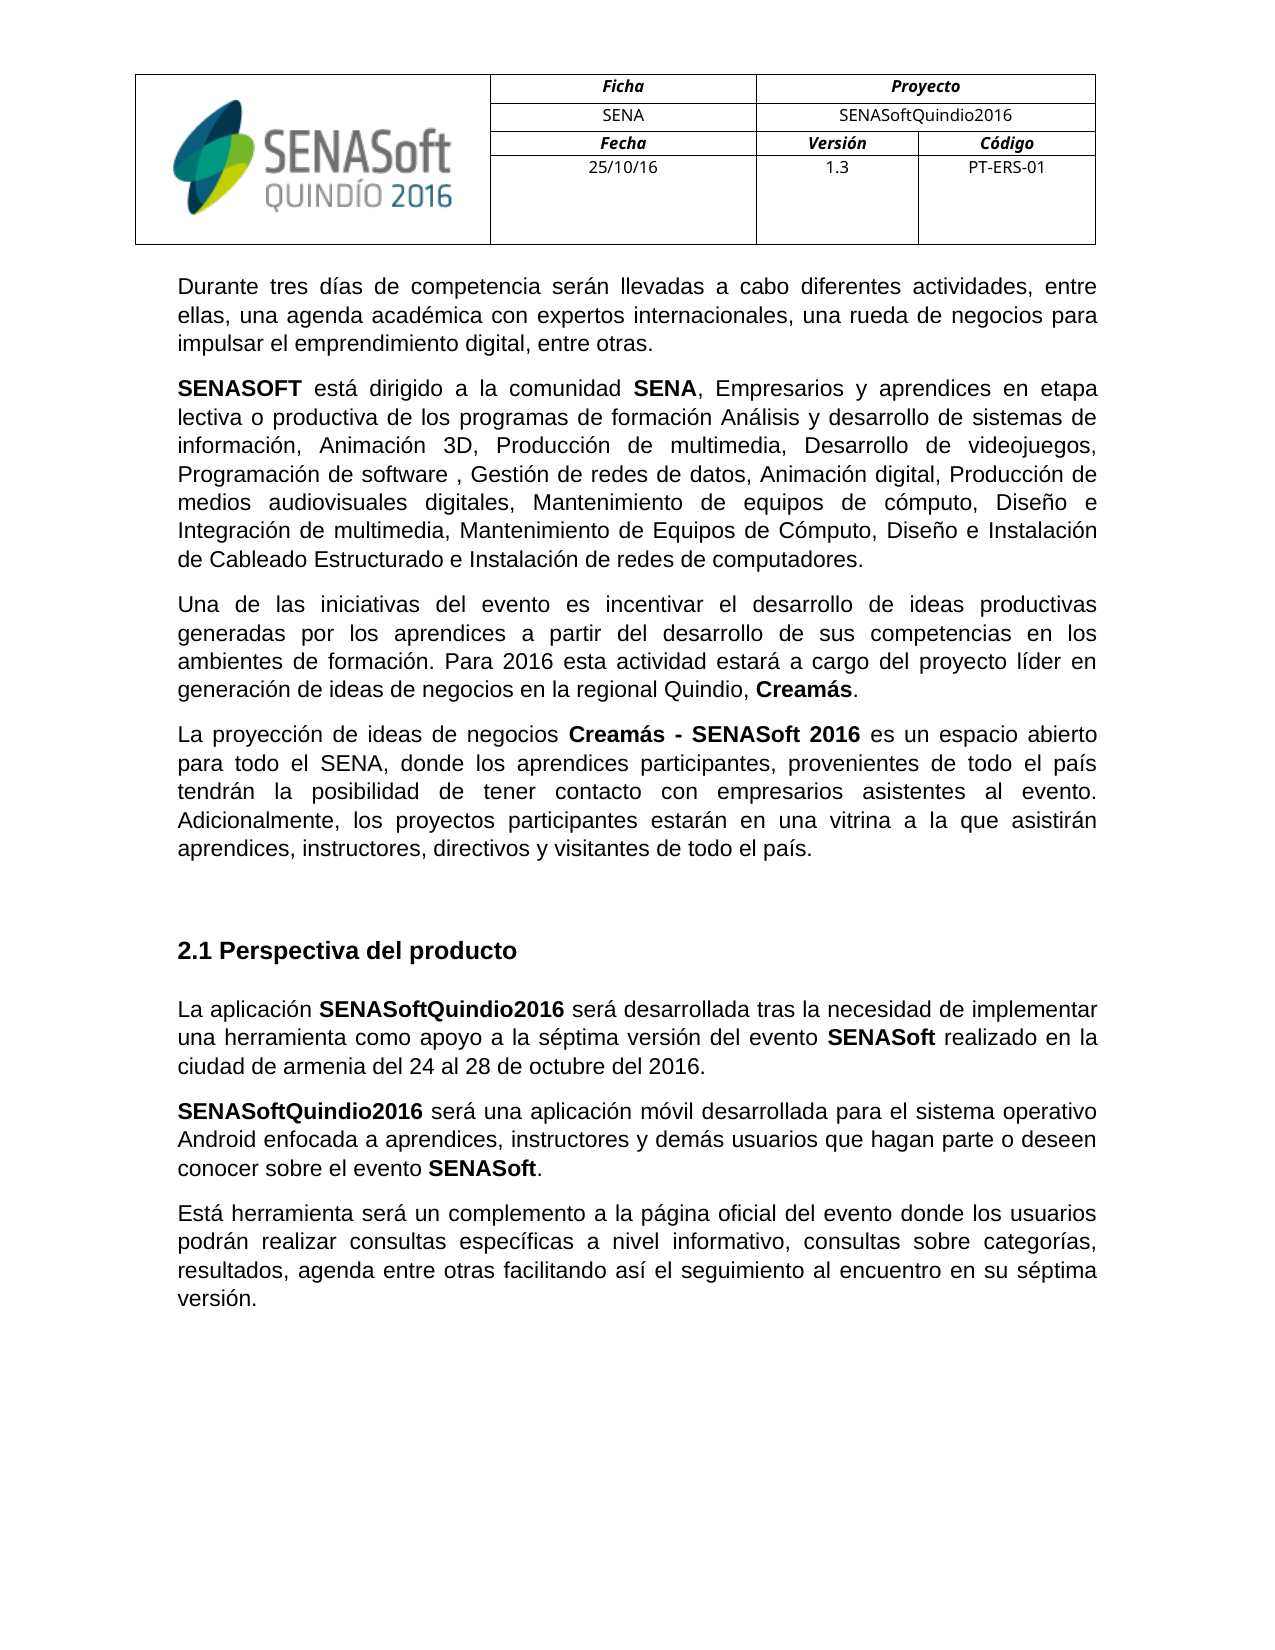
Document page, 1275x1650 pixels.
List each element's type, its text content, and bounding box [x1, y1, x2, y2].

subtitle 2.1 Perspectiva del producto [177, 936, 1098, 965]
text Una de las iniciativas del evento es incentivar el desarrollo de ideas productivas generadas por los aprendices a partir del desarrollo de sus competencias en los ambientes de formación. Para 2016 esta actividad estará a cargo del proyecto líder en generación de ideas de negocios en la regional Quindio, Creamás. [177, 591, 1098, 703]
text La aplicación SENASoftQuindio2016 será desarrollada tras la necesidad de implementar una herramienta como apoyo a la séptima versión del evento SENASoft realizado en la ciudad de armenia del 24 al 28 de octubre del 2016. [177, 967, 1098, 1079]
text SENASoftQuindio2016 será una aplicación móvil desarrollada para el sistema operativo Android enfocada a aprendices, instructores y demás usuarios que hagan parte o deseen conocer sobre el evento SENASoft. [177, 1098, 1098, 1181]
text Está herramienta será un complemento a la página oficial del evento donde los usuarios podrán realizar consultas específicas a nivel informativo, consultas sobre categorías, resultados, agenda entre otras facilitando así el seguimiento al encuentro en su séptima versión. [177, 1200, 1098, 1311]
text SENASOFT está dirigido a la comunidad SENA, Empresarios y aprendices en etapa lectiva o productiva de los programas de formación Análisis y desarrollo de sistemas de información, Animación 3D, Producción de multimedia, Desarrollo de videojuegos, Programación de software , Gestión de redes de datos, Animación digital, Producción de medios audiovisuales digitales, Mantenimiento de equipos de cómputo, Diseño e Integración de multimedia, Mantenimiento de Equipos de Cómputo, Diseño e Instalación de Cableado Estructurado e Instalación de redes de computadores. [177, 375, 1098, 572]
text Durante tres días de competencia serán llevadas a cabo diferentes actividades, entre ellas, una agenda académica con expertos internacionales, una rueda de negocios para impulsar el emprendimiento digital, entre otras. [177, 273, 1098, 357]
picture [155, 74, 471, 245]
text La proyección de ideas de negocios Creamás - SENASoft 2016 es un espacio abierto para todo el SENA, donde los aprendices participantes, provenientes de todo el país tendrán la posibilidad de tener contacto con empresarios asistentes al evento. Adicionalmente, los proyectos participantes estarán en una vitrina a la que asistirán aprendices, instructores, directivos y visitantes de todo el país. [177, 721, 1098, 862]
